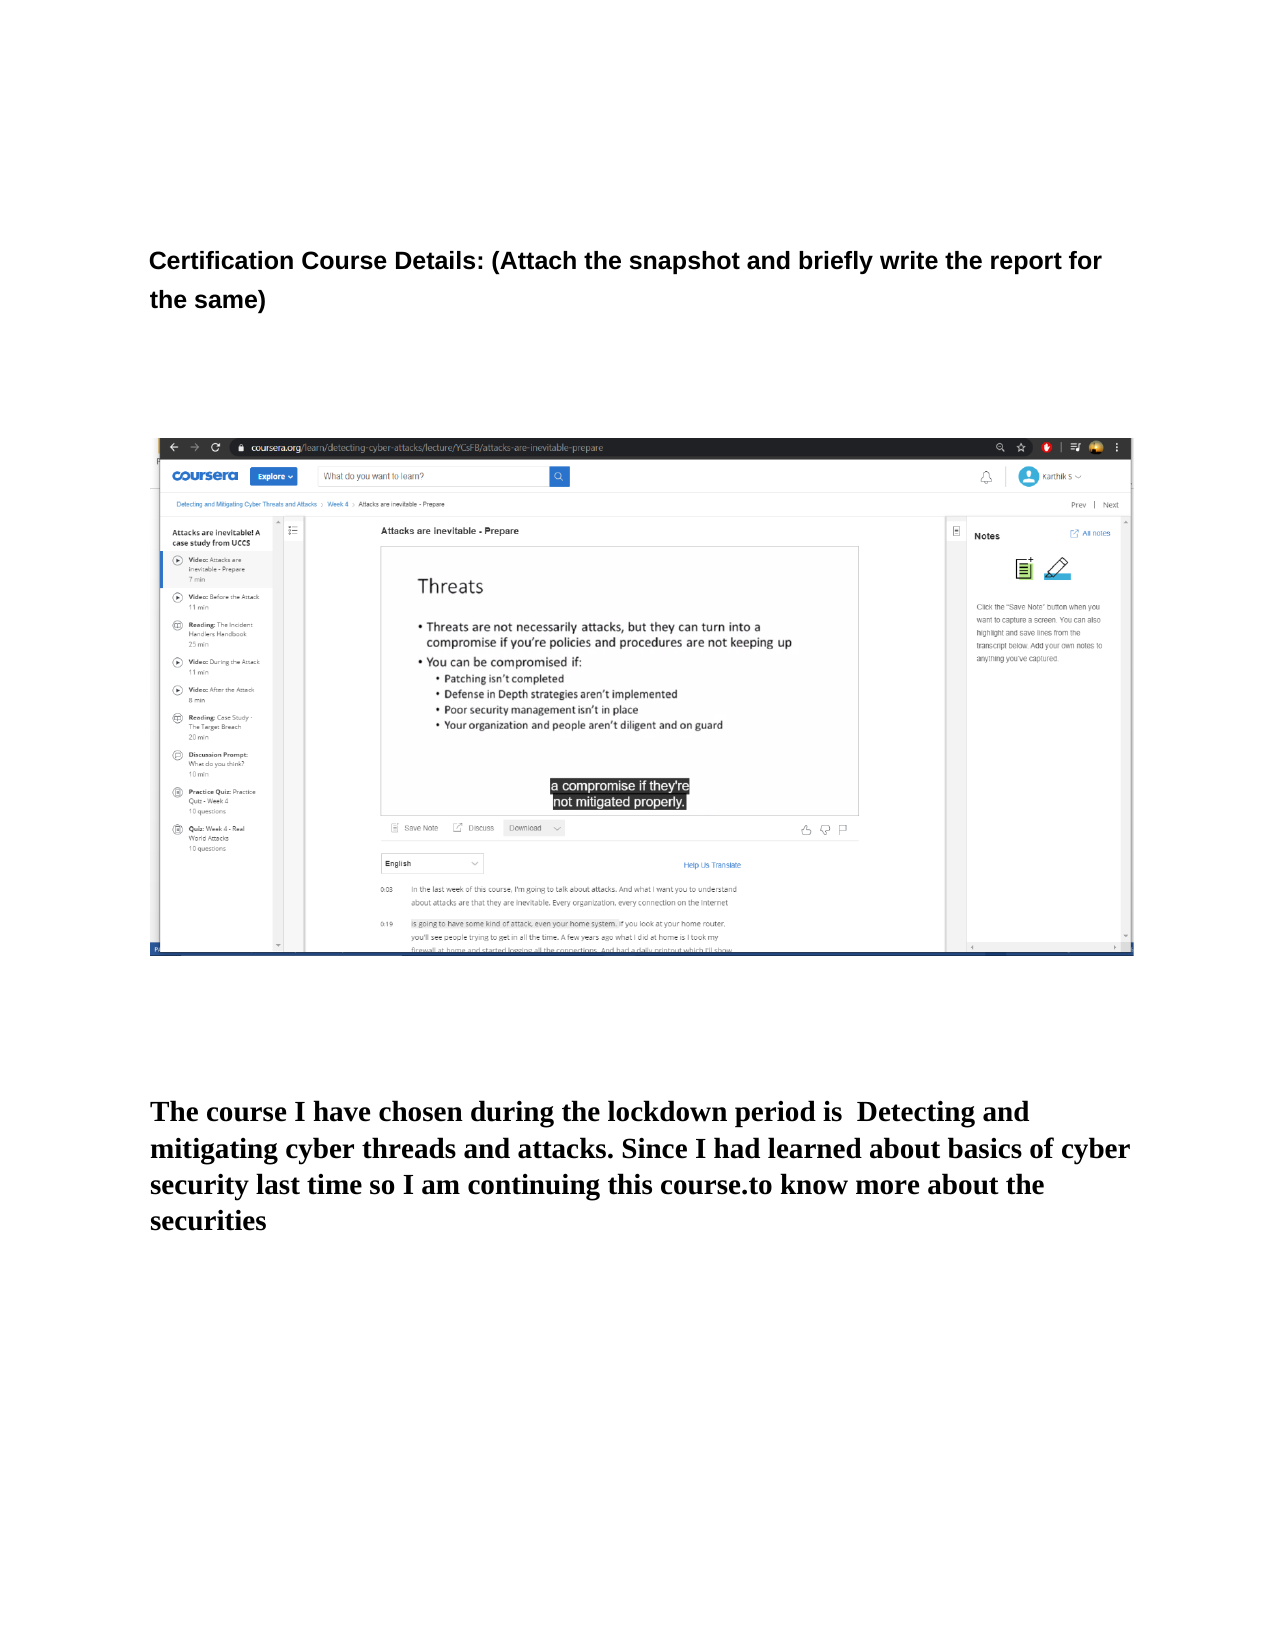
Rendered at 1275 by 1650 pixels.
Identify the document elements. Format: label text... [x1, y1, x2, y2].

picture [150, 438, 1134, 956]
text Certification Course Details: (Attach the snapshot and briefly write the report for the same) [148, 246, 1134, 314]
text The course I have chosen during the lockdown period is Detecting and mitigating cyber threads and attacks. Since I had learned about basics of cyber security last time so I am continuing this course.to know more about the securities [150, 1094, 1134, 1237]
